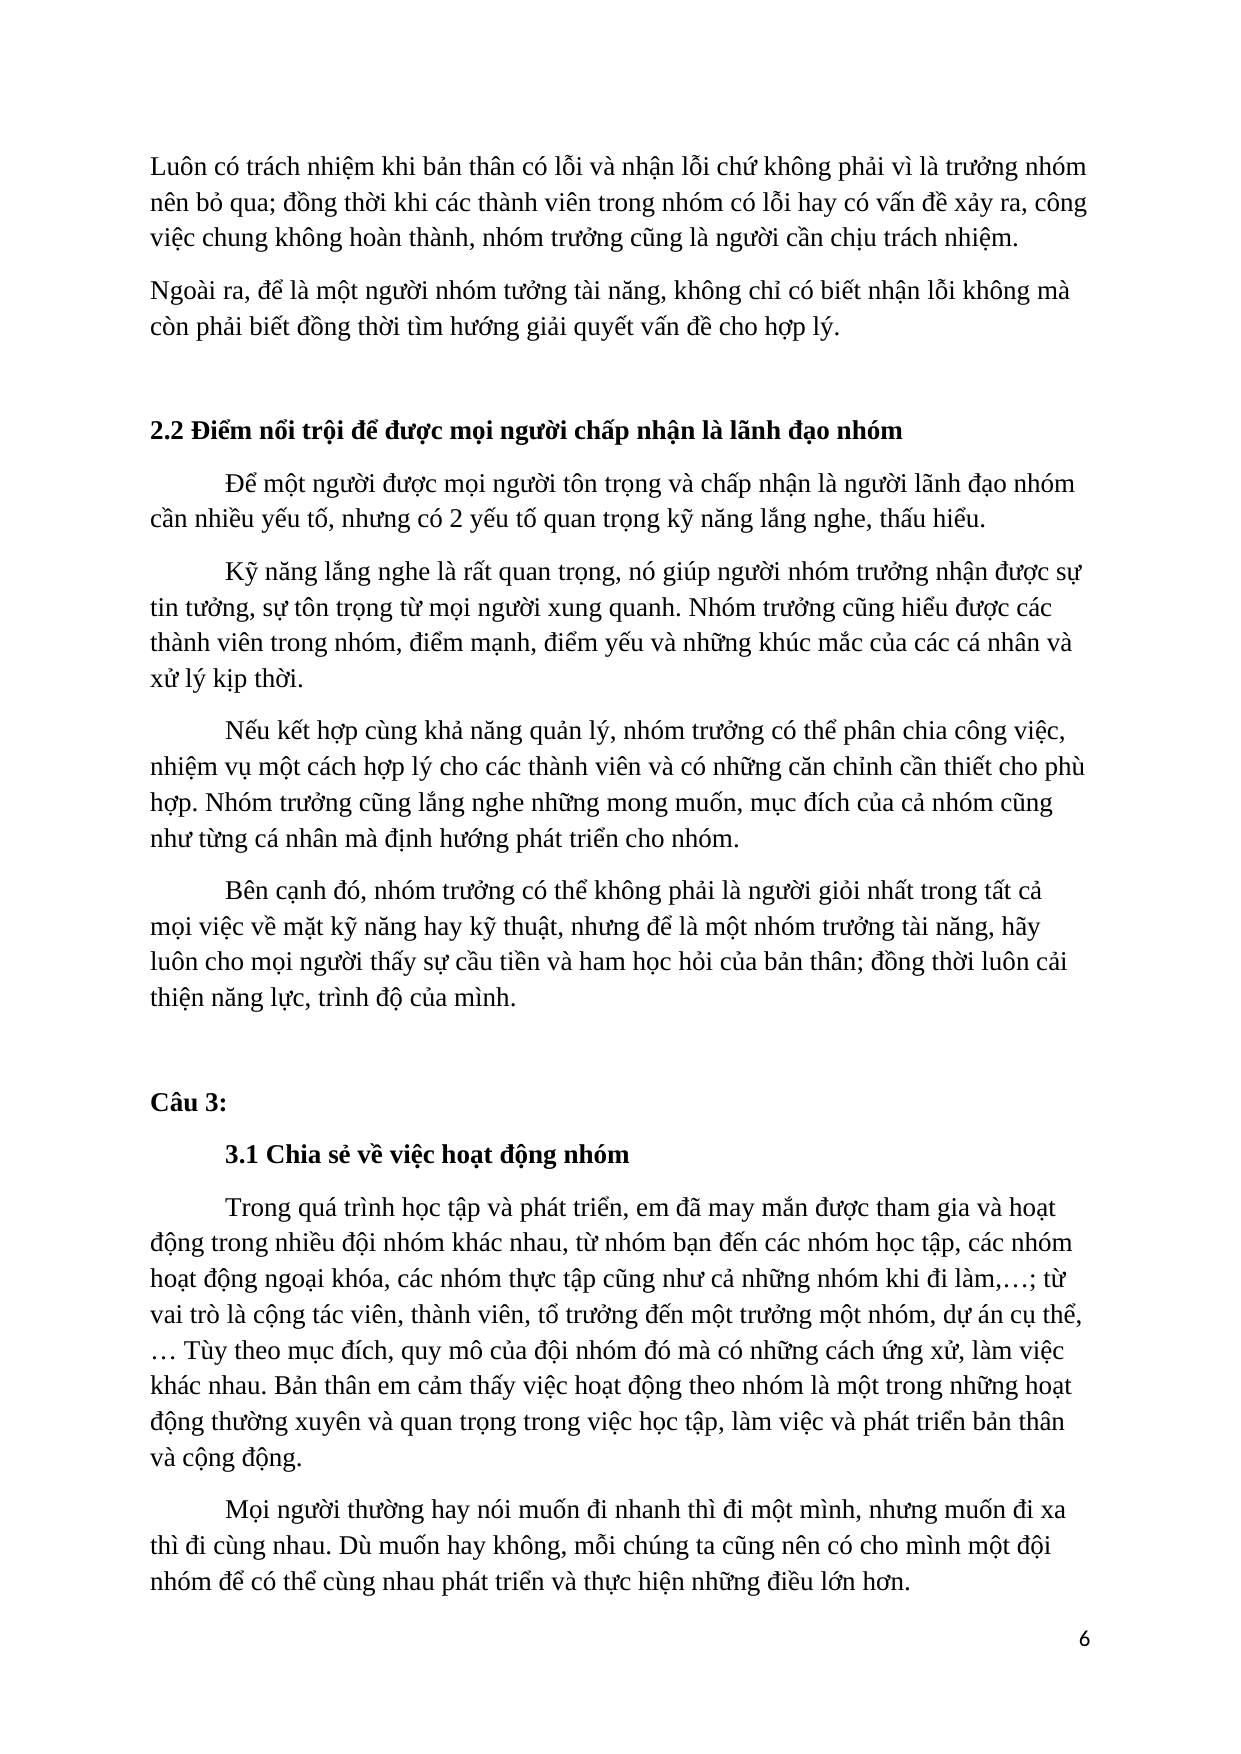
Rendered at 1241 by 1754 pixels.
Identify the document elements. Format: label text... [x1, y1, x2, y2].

text Câu 3: [150, 1086, 1090, 1117]
text Để một người được mọi người tôn trọng và chấp nhận là người lãnh đạo nhóm cần nhiều yếu tố, nhưng có 2 yếu tố quan trọng kỹ năng lắng nghe, thấu hiểu. [150, 467, 1090, 534]
text Mọi người thường hay nói muốn đi nhanh thì đi một mình, nhưng muốn đi xa thì đi cùng nhau. Dù muốn hay không, mỗi chúng ta cũng nên có cho mình một đội nhóm để có thể cùng nhau phát triển và thực hiện những điều lớn hơn. [150, 1493, 1090, 1596]
text 3.1 Chia sẻ về việc hoạt động nhóm [150, 1138, 1090, 1169]
text 2.2 Điểm nổi trội để được mọi người chấp nhận là lãnh đạo nhóm [150, 414, 1090, 446]
text Ngoài ra, để là một người nhóm tưởng tài năng, không chỉ có biết nhận lỗi không mà còn phải biết đồng thời tìm hướng giải quyết vấn đề cho hợp lý. [150, 274, 1090, 341]
text Bên cạnh đó, nhóm trưởng có thể không phải là người giỏi nhất trong tất cả mọi việc về mặt kỹ năng hay kỹ thuật, nhưng để là một nhóm trưởng tài năng, hãy luôn cho mọi người thấy sự cầu tiền và ham học hỏi của bản thân; đồng thời luôn cải thiện năng lực, trình độ của mình. [150, 874, 1090, 1012]
text Trong quá trình học tập và phát triển, em đã may mắn được tham gia và hoạt động trong nhiều đội nhóm khác nhau, từ nhóm bạn đến các nhóm học tập, các nhóm hoạt động ngoại khóa, các nhóm thực tập cũng như cả những nhóm khi đi làm,…; từ vai trò là cộng tác viên, thành viên, tổ trưởng đến một trưởng một nhóm, dự án cụ thể,… Tùy theo mục đích, quy mô của đội nhóm đó mà có những cách ứng xử, làm việc khác nhau. Bản thân em cảm thấy việc hoạt động theo nhóm là một trong những hoạt động thường xuyên và quan trọng trong việc học tập, làm việc và phát triển bản thân và cộng động. [150, 1191, 1090, 1472]
text Nếu kết hợp cùng khả năng quản lý, nhóm trưởng có thể phân chia công việc, nhiệm vụ một cách hợp lý cho các thành viên và có những căn chỉnh cần thiết cho phù hợp. Nhóm trưởng cũng lắng nghe những mong muốn, mục đích của cả nhóm cũng như từng cá nhân mà định hướng phát triển cho nhóm. [150, 714, 1090, 853]
text Luôn có trách nhiệm khi bản thân có lỗi và nhận lỗi chứ không phải vì là trưởng nhóm nên bỏ qua; đồng thời khi các thành viên trong nhóm có lỗi hay có vấn đề xảy ra, công việc chung không hoàn thành, nhóm trưởng cũng là người cần chịu trách nhiệm. [150, 150, 1090, 253]
text Kỹ năng lắng nghe là rất quan trọng, nó giúp người nhóm trưởng nhận được sự tin tưởng, sự tôn trọng từ mọi người xung quanh. Nhóm trưởng cũng hiểu được các thành viên trong nhóm, điểm mạnh, điểm yếu và những khúc mắc của các cá nhân và xử lý kịp thời. [150, 555, 1090, 693]
